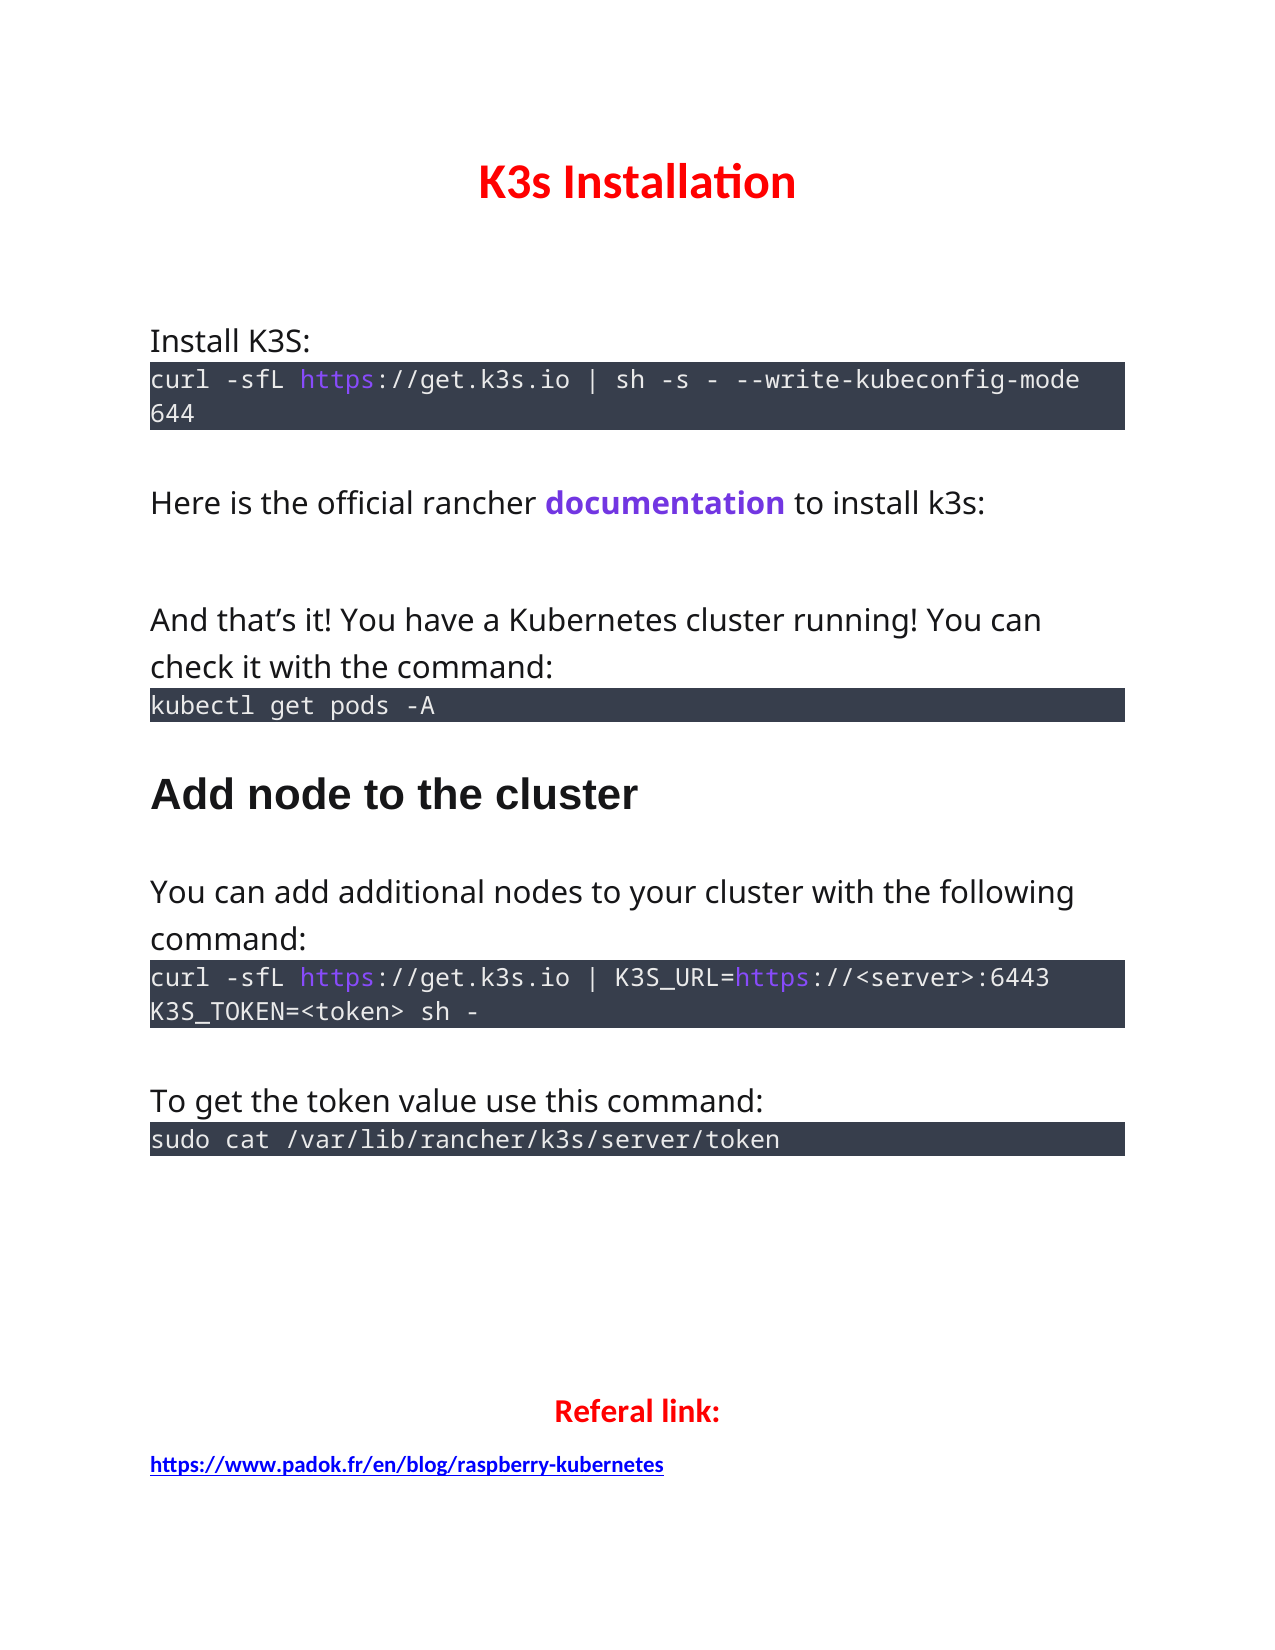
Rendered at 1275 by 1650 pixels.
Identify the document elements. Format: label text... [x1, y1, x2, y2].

text K3s Installation [150, 150, 1125, 211]
text And that’s it! You have a Kubernetes cluster running! You can check it with the command: [150, 594, 1125, 688]
text curl -sfL https://get.k3s.io | K3S_URL=https://<server>:6443 K3S_TOKEN=<token> sh - [150, 960, 1125, 1028]
text kubectl get pods -A [150, 688, 1125, 722]
text Here is the official rancher documentation to install k3s: [150, 477, 1125, 524]
text curl -sfL https://get.k3s.io | sh -s - --write-kubeconfig-mode 644 [150, 362, 1125, 430]
text Install K3S: [150, 315, 1125, 362]
text You can add additional nodes to your cluster with the following command: [150, 819, 1125, 960]
text Referal link: [150, 1390, 1125, 1431]
text https://www.padok.fr/en/blog/raspberry-kubernetes [150, 1451, 1125, 1479]
text Add node to the cluster [150, 769, 1125, 819]
text To get the token value use this command: [150, 1075, 1125, 1122]
text sudo cat /var/lib/rancher/k3s/server/token [150, 1122, 1125, 1156]
